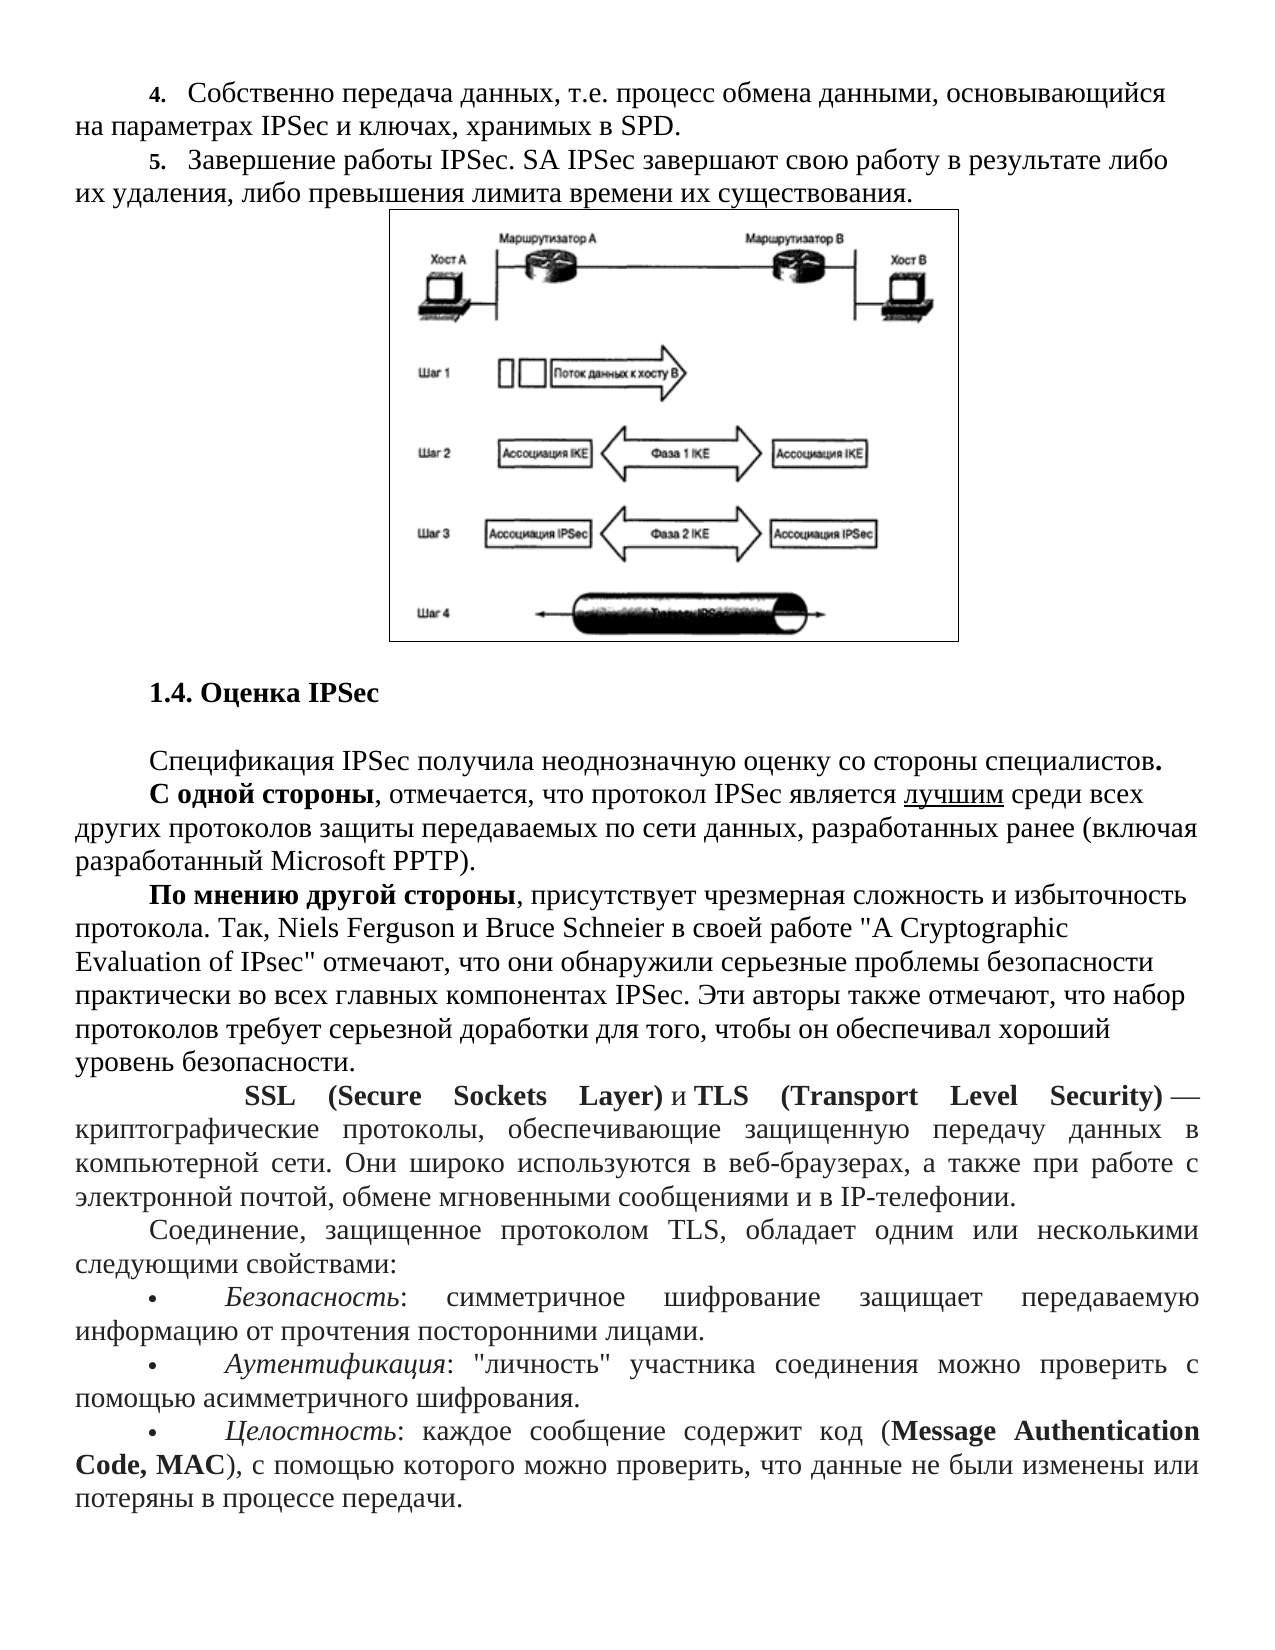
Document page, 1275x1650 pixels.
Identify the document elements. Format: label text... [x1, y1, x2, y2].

text С одной стороны, отмечается, что протокол IPSec является лучшим среди всех других протоколов защиты передаваемых по сети данных, разработанных ранее (включая разработанный Microsoft PPTP). [75, 776, 1200, 877]
text По мнению другой стороны, присутствует чрезмерная сложность и избыточность протокола. Так, Niels Ferguson и Bruce Schneier в своей работе "A Cryptographic Evaluation of IPsec" отмечают, что они обнаружили серьезные проблемы безопасности практически во всех главных компонентах IPSec. Эти авторы также отмечают, что набор протоколов требует серьезной доработки для того, чтобы он обеспечивал хороший уровень безопасности. [75, 877, 1200, 1078]
picture [390, 210, 958, 641]
list Аутентификация: "личность" участника соединения можно проверить с помощью асимметричного шифрования. [75, 1346, 1200, 1413]
text Соединение, защищенное протоколом TLS, обладает одним или несколькими следующими свойствами: [75, 1212, 1200, 1279]
text Спецификация IPSec получила неоднозначную оценку со стороны специалистов. [75, 743, 1200, 776]
text 1.4. Оценка IPSec [75, 676, 1200, 709]
list Безопасность: симметричное шифрование защищает передаваемую информацию от прочтения посторонними лицами. [75, 1279, 1200, 1346]
list Целостность: каждое сообщение содержит код (Message Authentication Code, MAC), с помощью которого можно проверить, что данные не были изменены или потеряны в процессе передачи. [75, 1413, 1200, 1514]
list Собственно передача данных, т.е. процесс обмена данными, основывающийся на параметрах IPSec и ключах, хранимых в SPD. [75, 75, 1200, 142]
list Завершение работы IPSec. SA IPSec завершают свою работу в результате либо их удаления, либо превышения лимита времени их существования. [75, 142, 1200, 209]
text SSL (Secure Sockets Layer) и TLS (Transport Level Security) — криптографические протоколы, обеспечивающие защищенную передачу данных в компьютерной сети. Они широко используются в веб-браузерах, а также при работе с электронной почтой, обмене мгновенными сообщениями и в IP-телефонии. [75, 1078, 1200, 1212]
